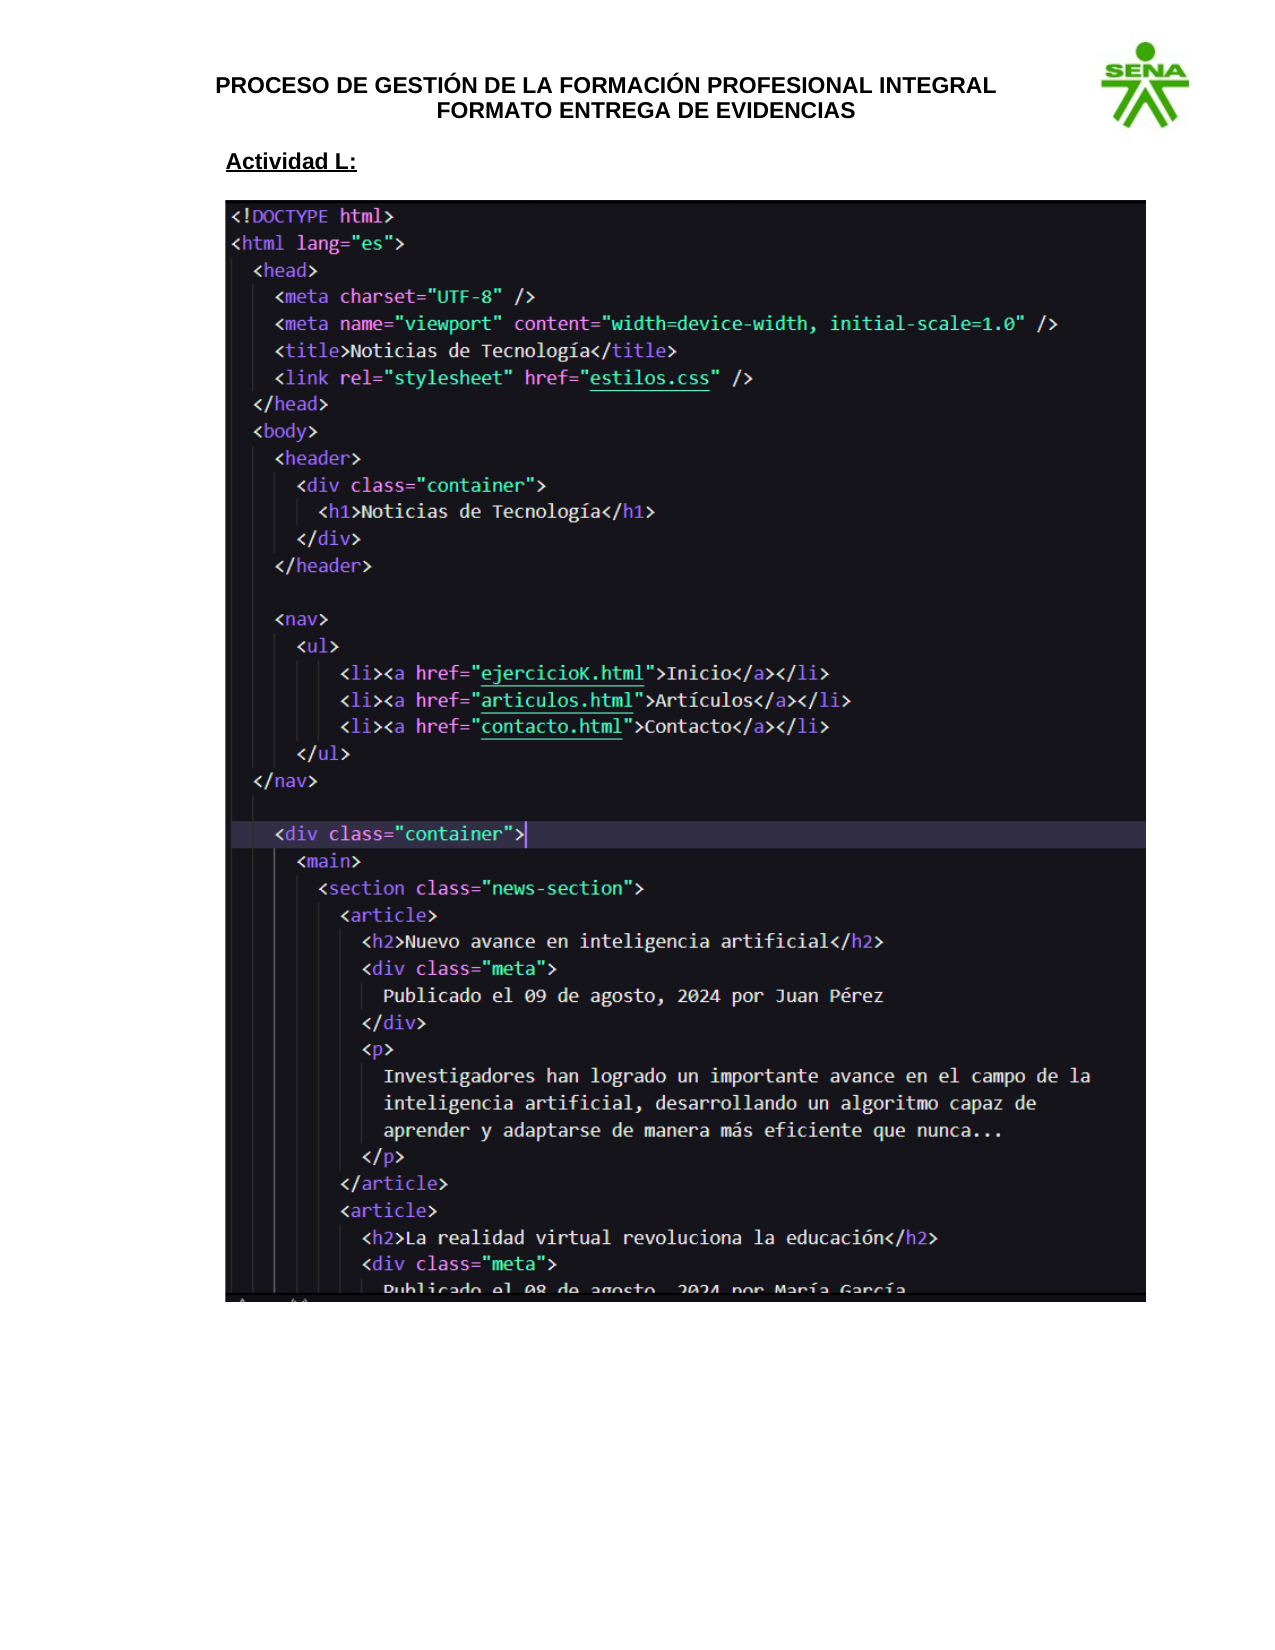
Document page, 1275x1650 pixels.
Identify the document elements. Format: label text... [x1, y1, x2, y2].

picture [1095, 33, 1197, 140]
list Actividad L: [225, 148, 1098, 174]
picture [225, 200, 1146, 1302]
